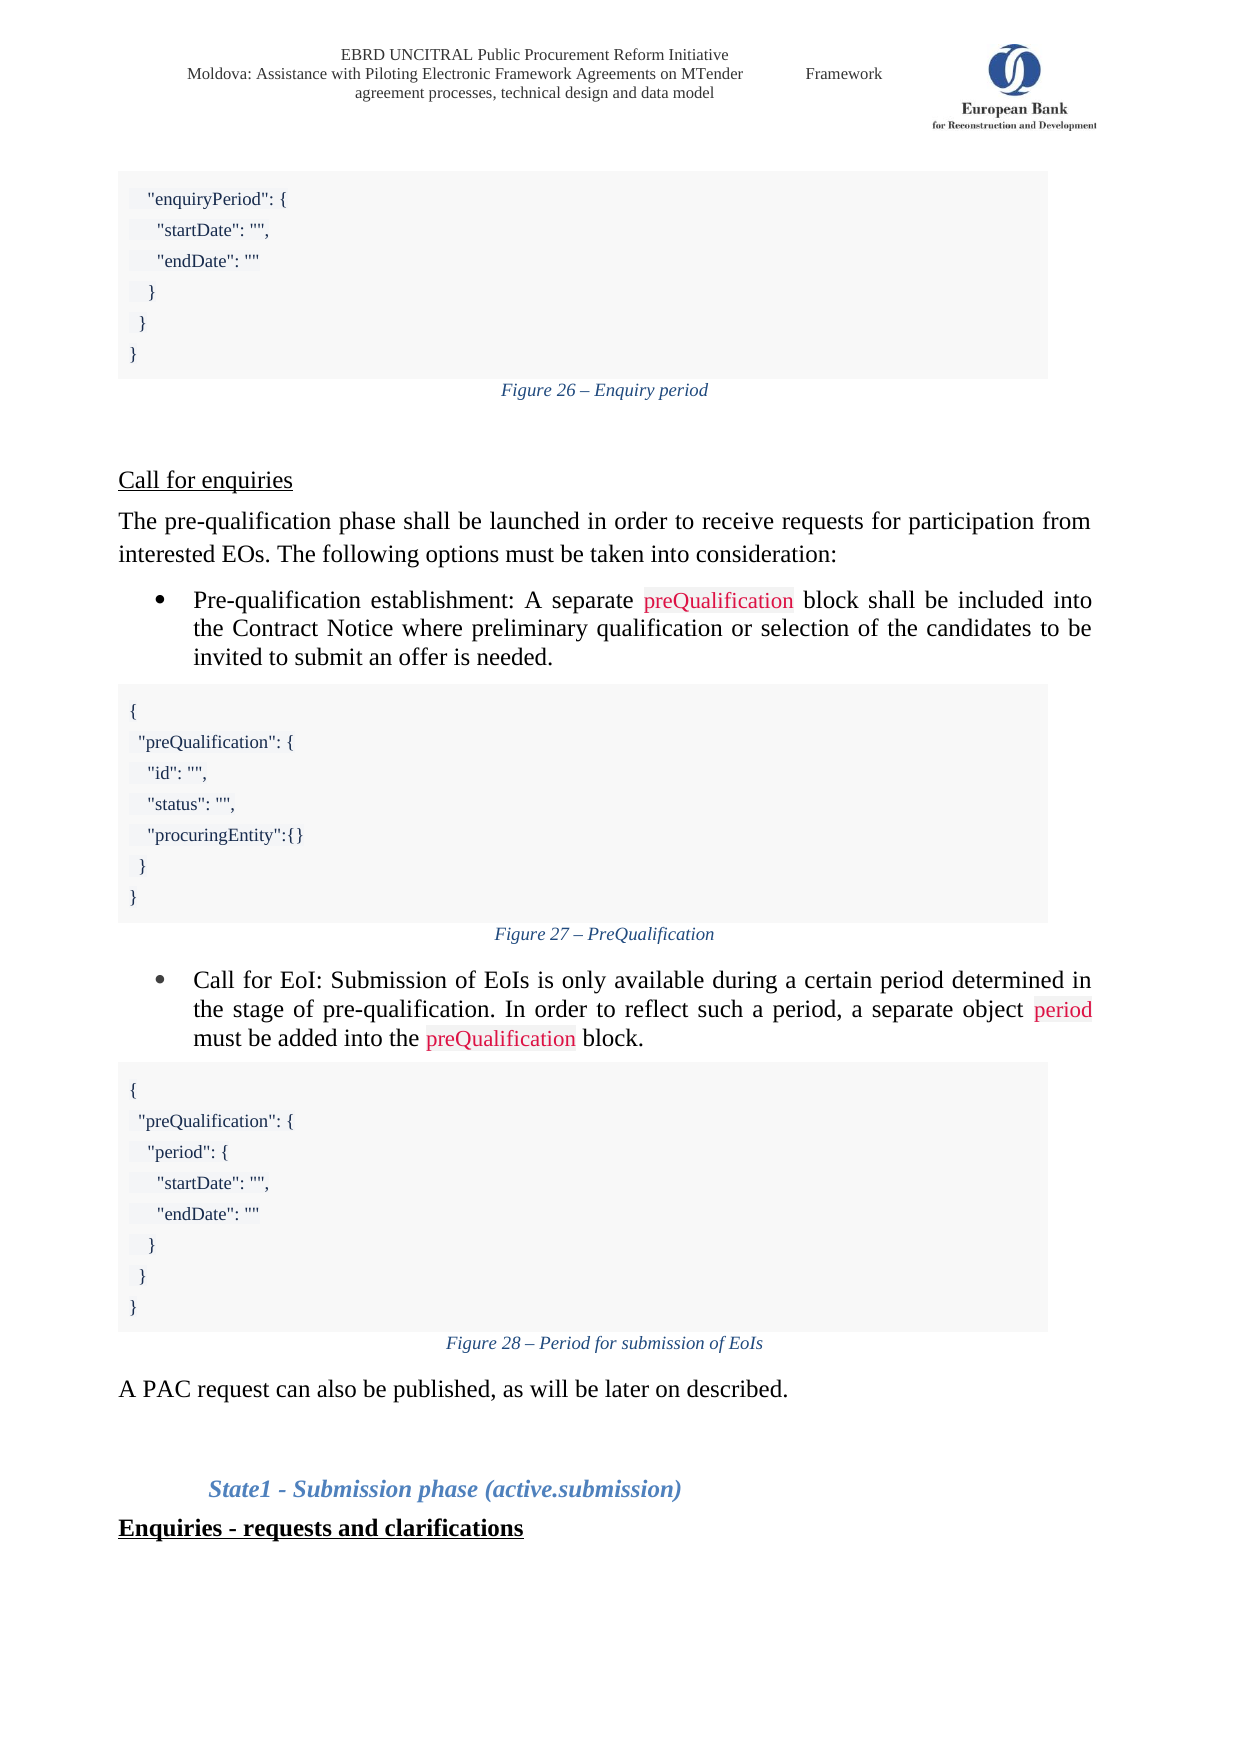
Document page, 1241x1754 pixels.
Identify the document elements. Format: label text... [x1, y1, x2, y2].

picture [932, 44, 1097, 131]
list Pre-qualification establishment: A separate preQualification block shall be included into the Contract Notice where preliminary qualification or selection of the candidates to be invited to submit an offer is needed. [156, 585, 1092, 671]
table_header { "preQualification": { "period": { "startDate": "", "endDate": "" } } } [118, 1062, 1048, 1332]
list Call for EoI: Submission of EoIs is only available during a certain period determined in the stage of pre-qualification. In order to reflect such a period, a separate object period must be added into the preQualification block. [156, 965, 1092, 1051]
title State1 - Submission phase (active.submission) [208, 1474, 1092, 1502]
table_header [118, 171, 1048, 379]
text Figure 26 – Enquiry period [118, 379, 1092, 401]
text The pre-qualification phase shall be launched in order to receive requests for participation from interested EOs. The following options must be taken into consideration: [118, 506, 1092, 568]
text Figure 28 – Period for submission of EoIs [118, 1332, 1092, 1353]
table_header { "preQualification": { "id": "", "status": "", "procuringEntity":{} } } [118, 684, 1048, 923]
text Call for enquiries [118, 465, 1092, 494]
text Figure 27 – PreQualification [118, 923, 1092, 944]
text Enquiries - requests and clarifications [118, 1513, 1092, 1542]
text A PAC request can also be published, as will be later on described. [118, 1374, 1092, 1403]
